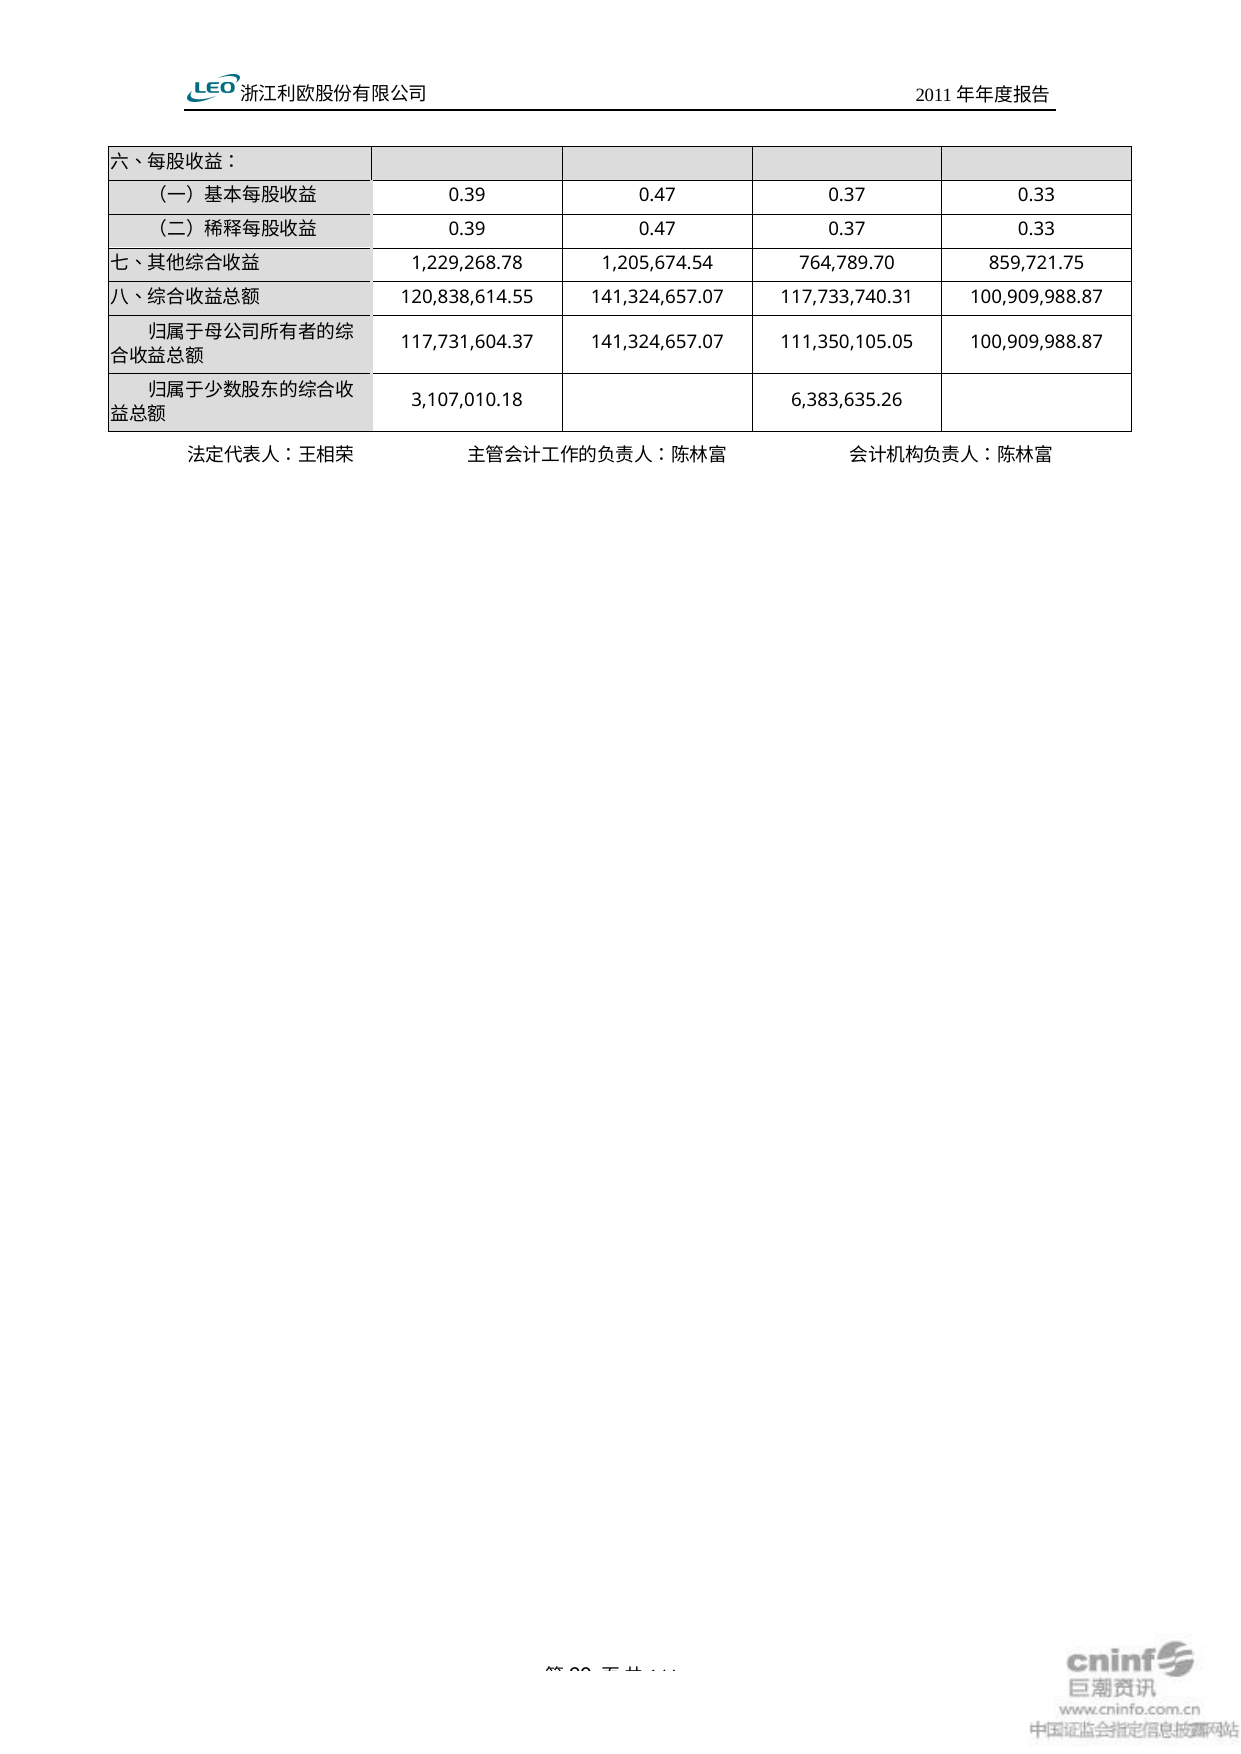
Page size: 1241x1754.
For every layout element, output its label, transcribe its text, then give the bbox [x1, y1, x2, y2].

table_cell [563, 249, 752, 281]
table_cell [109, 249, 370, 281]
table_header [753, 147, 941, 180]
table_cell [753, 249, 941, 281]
picture [187, 74, 240, 102]
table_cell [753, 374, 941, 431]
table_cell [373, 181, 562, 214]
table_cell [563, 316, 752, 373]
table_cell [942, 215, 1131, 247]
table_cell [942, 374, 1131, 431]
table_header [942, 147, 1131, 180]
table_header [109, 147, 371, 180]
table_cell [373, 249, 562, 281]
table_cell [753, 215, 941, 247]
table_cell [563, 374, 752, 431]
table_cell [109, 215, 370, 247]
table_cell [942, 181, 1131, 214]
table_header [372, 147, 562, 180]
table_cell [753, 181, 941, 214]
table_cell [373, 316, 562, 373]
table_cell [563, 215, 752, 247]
text 法定代表人：王相荣 主管会计工作的负责人：陈林富 会计机构负责人：陈林富 [187, 441, 1240, 466]
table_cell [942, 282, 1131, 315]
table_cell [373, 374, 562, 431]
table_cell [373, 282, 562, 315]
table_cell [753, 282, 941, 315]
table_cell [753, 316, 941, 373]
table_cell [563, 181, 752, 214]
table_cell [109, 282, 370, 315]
picture [1029, 1633, 1241, 1754]
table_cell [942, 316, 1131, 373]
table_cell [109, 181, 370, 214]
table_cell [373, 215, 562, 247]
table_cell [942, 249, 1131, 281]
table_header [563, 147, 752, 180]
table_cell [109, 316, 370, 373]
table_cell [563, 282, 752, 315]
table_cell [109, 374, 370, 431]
